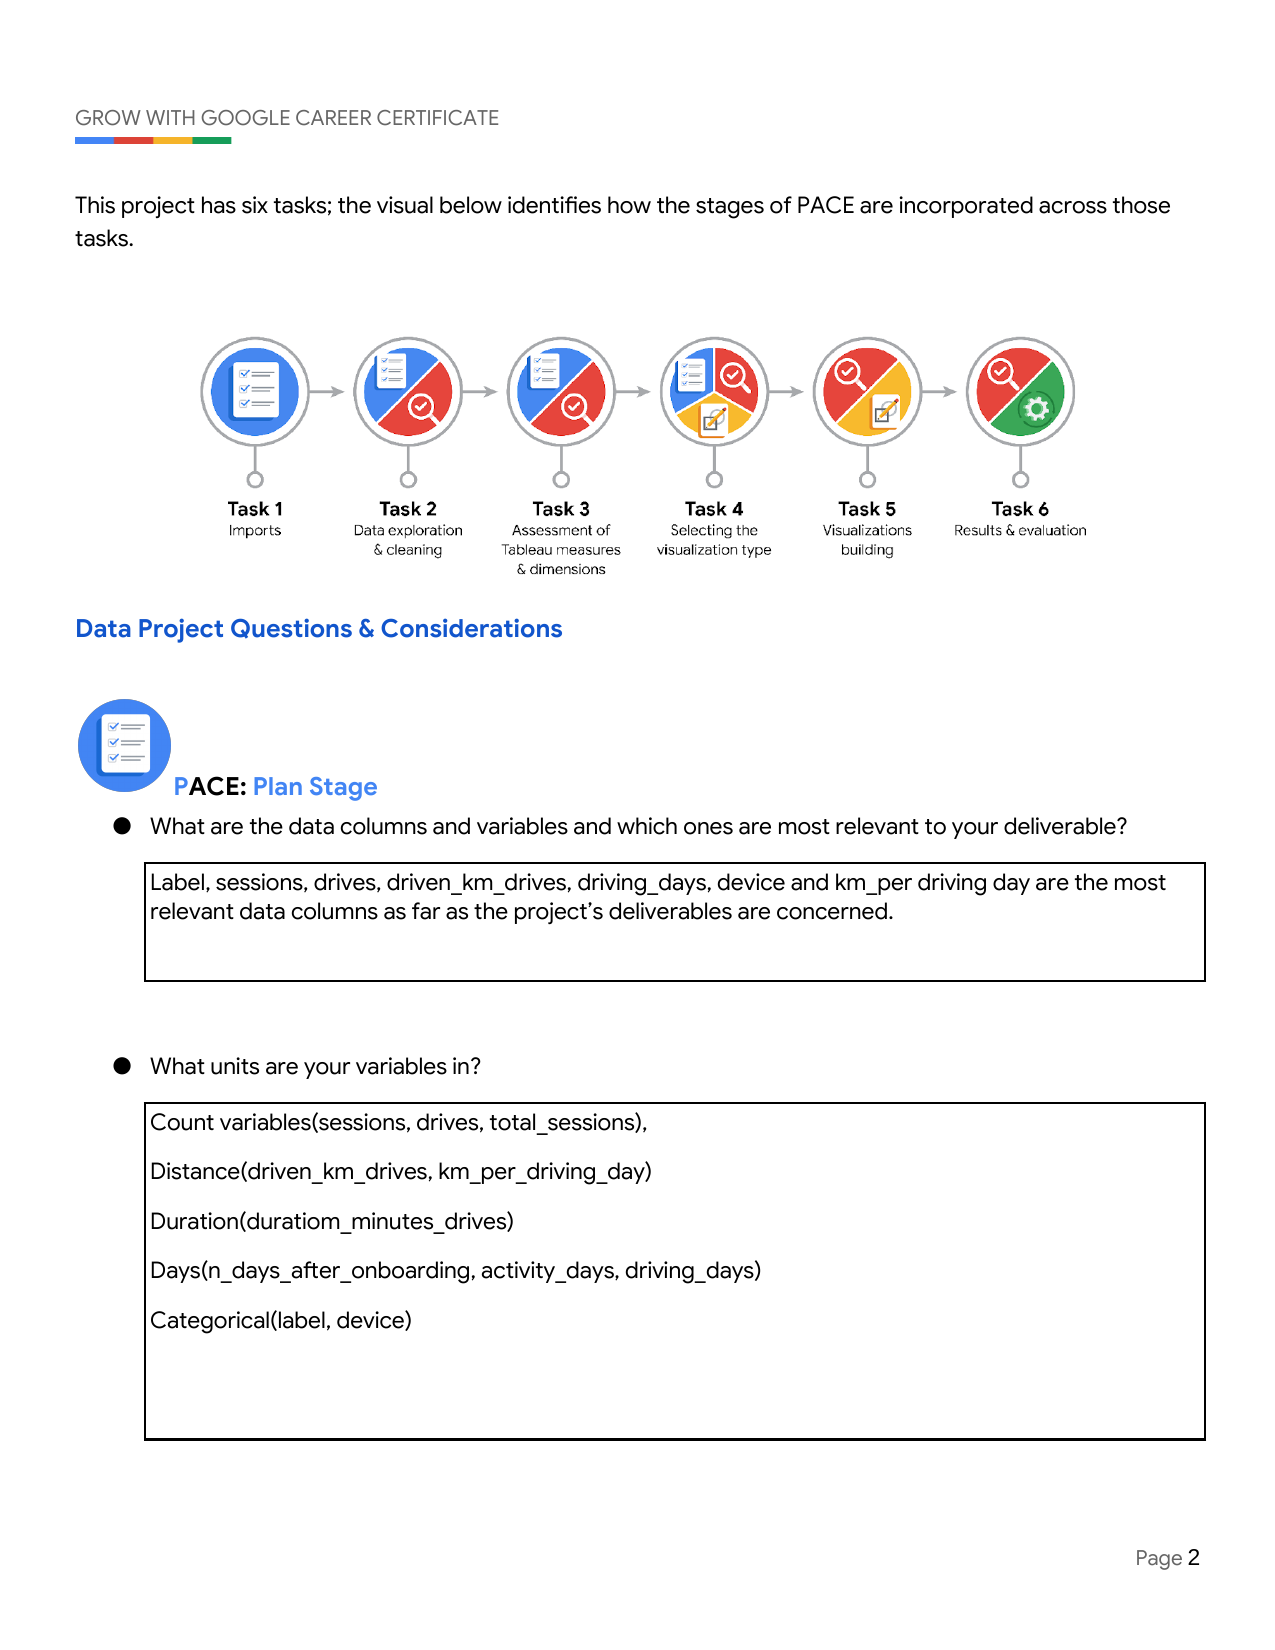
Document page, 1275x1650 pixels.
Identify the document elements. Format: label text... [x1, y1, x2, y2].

text Distance(driven_km_drives, km_per_driving_day) [146, 1151, 1204, 1186]
text This project has six tasks; the visual below identifies how the stages of PACE are incorporated across those tasks. [75, 191, 1200, 253]
picture [75, 697, 173, 795]
text Count variables(sessions, drives, total_sessions), [146, 1104, 1204, 1137]
text Data Project Questions & Considerations [75, 613, 1200, 645]
text Days(n_days_after_onboarding, activity_days, driving_days) [146, 1251, 1204, 1286]
picture [75, 257, 1200, 610]
list What are the data columns and variables and which ones are most relevant to your deliverable? [112, 813, 1200, 841]
text PACE: Plan Stage [75, 697, 1200, 802]
picture [75, 137, 232, 144]
text Duration(duratiom_minutes_drives) [146, 1201, 1204, 1236]
text Categorical(label, device) [146, 1300, 1204, 1335]
list What units are your variables in? [112, 1052, 1200, 1081]
text Label, sessions, drives, driven_km_drives, driving_days, device and km_per driving day are the most relevant data columns as far as the project’s deliverables are concerned. [146, 864, 1204, 926]
